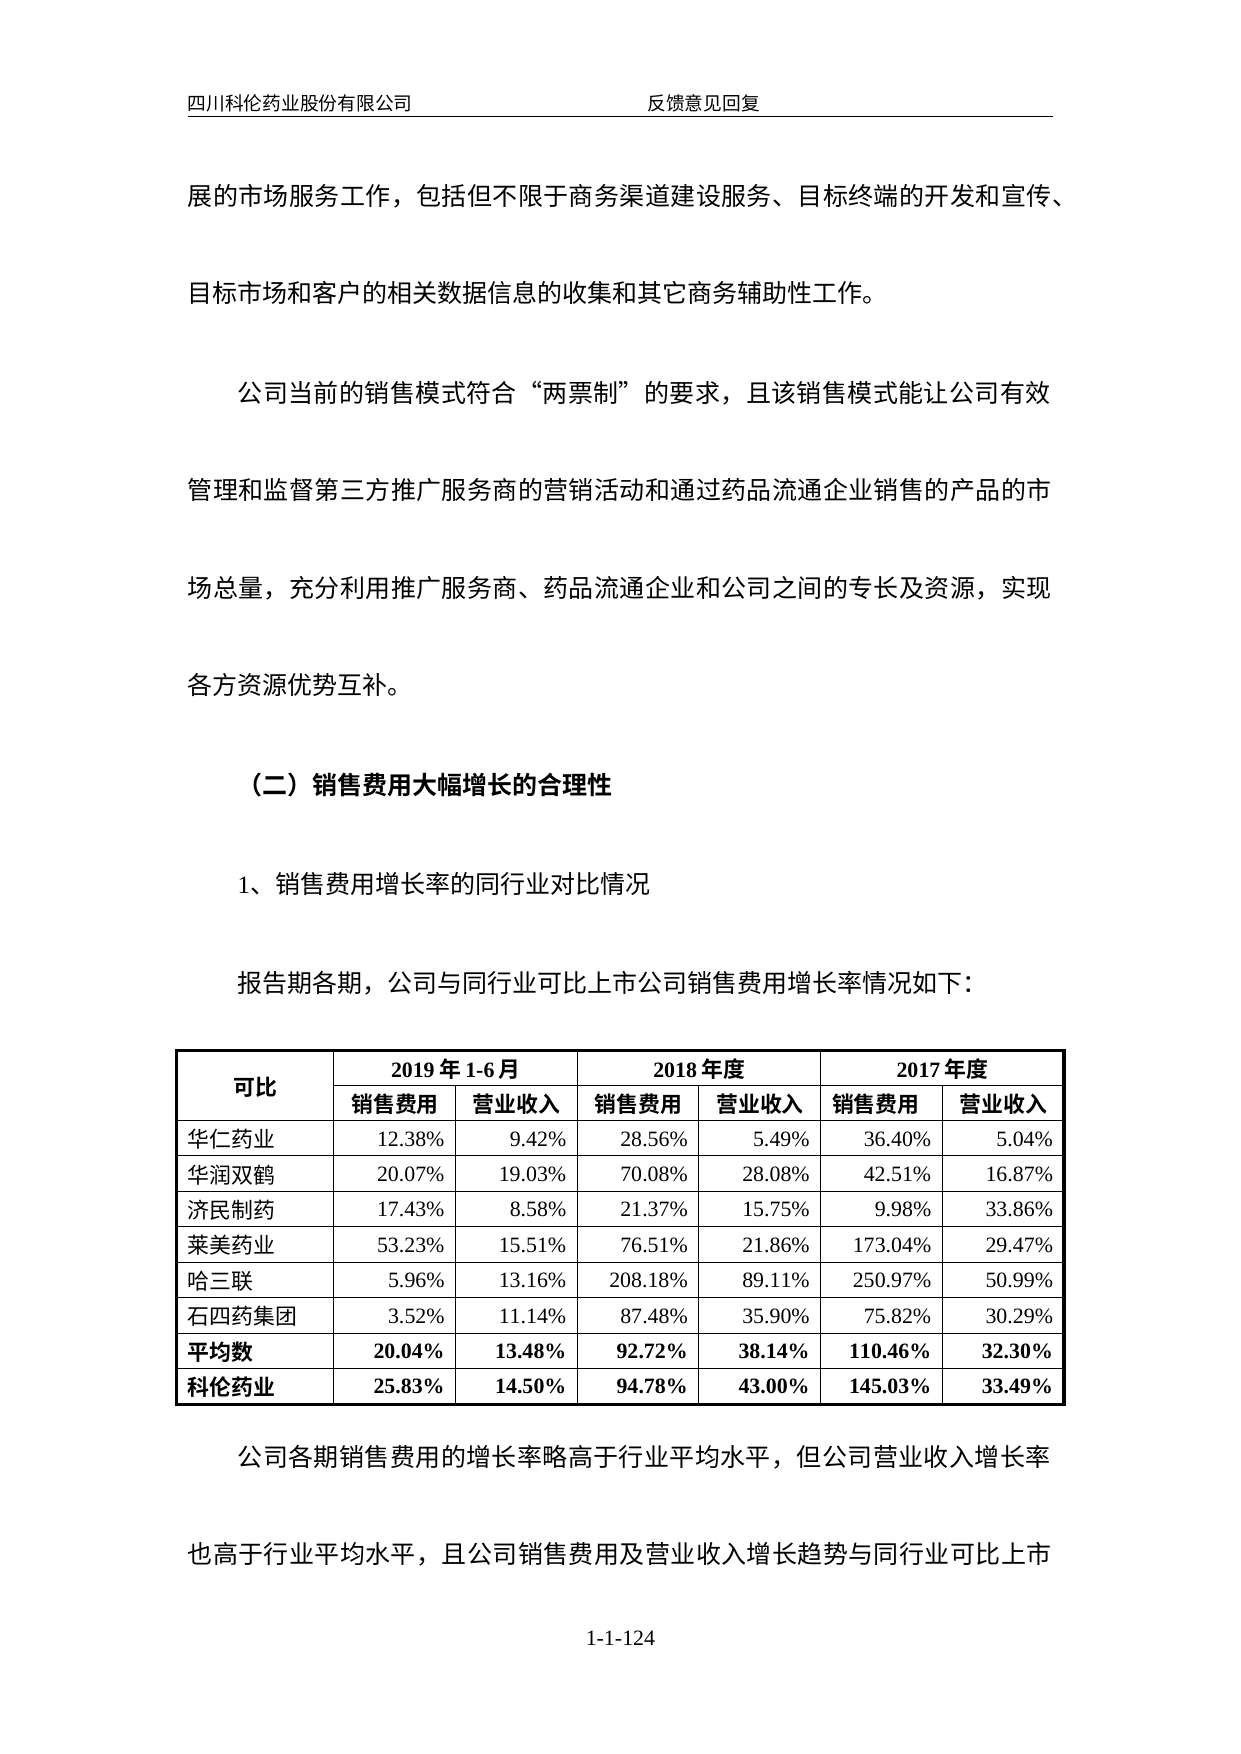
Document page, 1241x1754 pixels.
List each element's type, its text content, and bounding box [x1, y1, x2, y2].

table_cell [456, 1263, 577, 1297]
text 1、销售费用增长率的同行业对比情况 [187, 850, 1053, 915]
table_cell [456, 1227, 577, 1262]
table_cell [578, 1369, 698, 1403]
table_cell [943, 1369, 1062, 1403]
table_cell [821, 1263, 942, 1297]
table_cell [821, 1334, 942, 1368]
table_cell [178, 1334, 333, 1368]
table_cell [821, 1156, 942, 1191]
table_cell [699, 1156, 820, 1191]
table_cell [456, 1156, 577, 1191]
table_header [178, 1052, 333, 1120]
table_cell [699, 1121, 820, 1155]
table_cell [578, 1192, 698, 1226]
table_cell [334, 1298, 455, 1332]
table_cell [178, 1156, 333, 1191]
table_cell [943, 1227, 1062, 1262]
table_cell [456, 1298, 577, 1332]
text 公司当前的销售模式符合“两票制”的要求，且该销售模式能让公司有效管理和监督第三方推广服务商的营销活动和通过药品流通企业销售的产品的市场总量，充分利用推广服务商、药品流通企业和公司之间的专长及资源，实现各方资源优势互补。 [187, 359, 1053, 716]
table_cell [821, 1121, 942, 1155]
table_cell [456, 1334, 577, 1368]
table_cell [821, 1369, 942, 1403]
text 报告期各期，公司与同行业可比上市公司销售费用增长率情况如下： [187, 949, 1053, 1014]
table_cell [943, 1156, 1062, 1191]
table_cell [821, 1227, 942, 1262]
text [187, 1423, 1053, 1585]
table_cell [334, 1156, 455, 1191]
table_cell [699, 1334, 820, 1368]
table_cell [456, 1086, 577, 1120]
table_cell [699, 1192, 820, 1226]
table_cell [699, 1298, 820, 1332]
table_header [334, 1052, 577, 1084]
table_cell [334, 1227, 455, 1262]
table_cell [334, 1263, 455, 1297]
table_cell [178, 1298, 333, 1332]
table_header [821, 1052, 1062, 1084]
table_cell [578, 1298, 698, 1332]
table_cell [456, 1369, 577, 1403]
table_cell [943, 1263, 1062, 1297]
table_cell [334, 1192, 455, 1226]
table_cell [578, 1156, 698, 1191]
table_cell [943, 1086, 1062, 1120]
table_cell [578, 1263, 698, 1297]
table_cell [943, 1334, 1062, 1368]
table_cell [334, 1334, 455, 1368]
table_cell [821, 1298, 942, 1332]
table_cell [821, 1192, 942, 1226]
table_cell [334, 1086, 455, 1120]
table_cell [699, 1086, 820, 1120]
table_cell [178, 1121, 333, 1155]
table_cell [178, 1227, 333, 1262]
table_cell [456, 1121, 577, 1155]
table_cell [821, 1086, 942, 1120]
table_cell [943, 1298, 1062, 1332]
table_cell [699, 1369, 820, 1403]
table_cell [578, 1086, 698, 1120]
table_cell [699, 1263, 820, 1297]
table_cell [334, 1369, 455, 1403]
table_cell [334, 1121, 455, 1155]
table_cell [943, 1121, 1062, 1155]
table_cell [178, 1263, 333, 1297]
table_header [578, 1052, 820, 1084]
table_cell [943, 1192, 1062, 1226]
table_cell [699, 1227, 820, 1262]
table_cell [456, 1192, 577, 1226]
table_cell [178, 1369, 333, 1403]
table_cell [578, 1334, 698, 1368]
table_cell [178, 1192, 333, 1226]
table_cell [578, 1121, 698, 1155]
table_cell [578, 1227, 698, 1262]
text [187, 162, 1053, 324]
text （二）销售费用大幅增长的合理性 [187, 751, 1053, 816]
